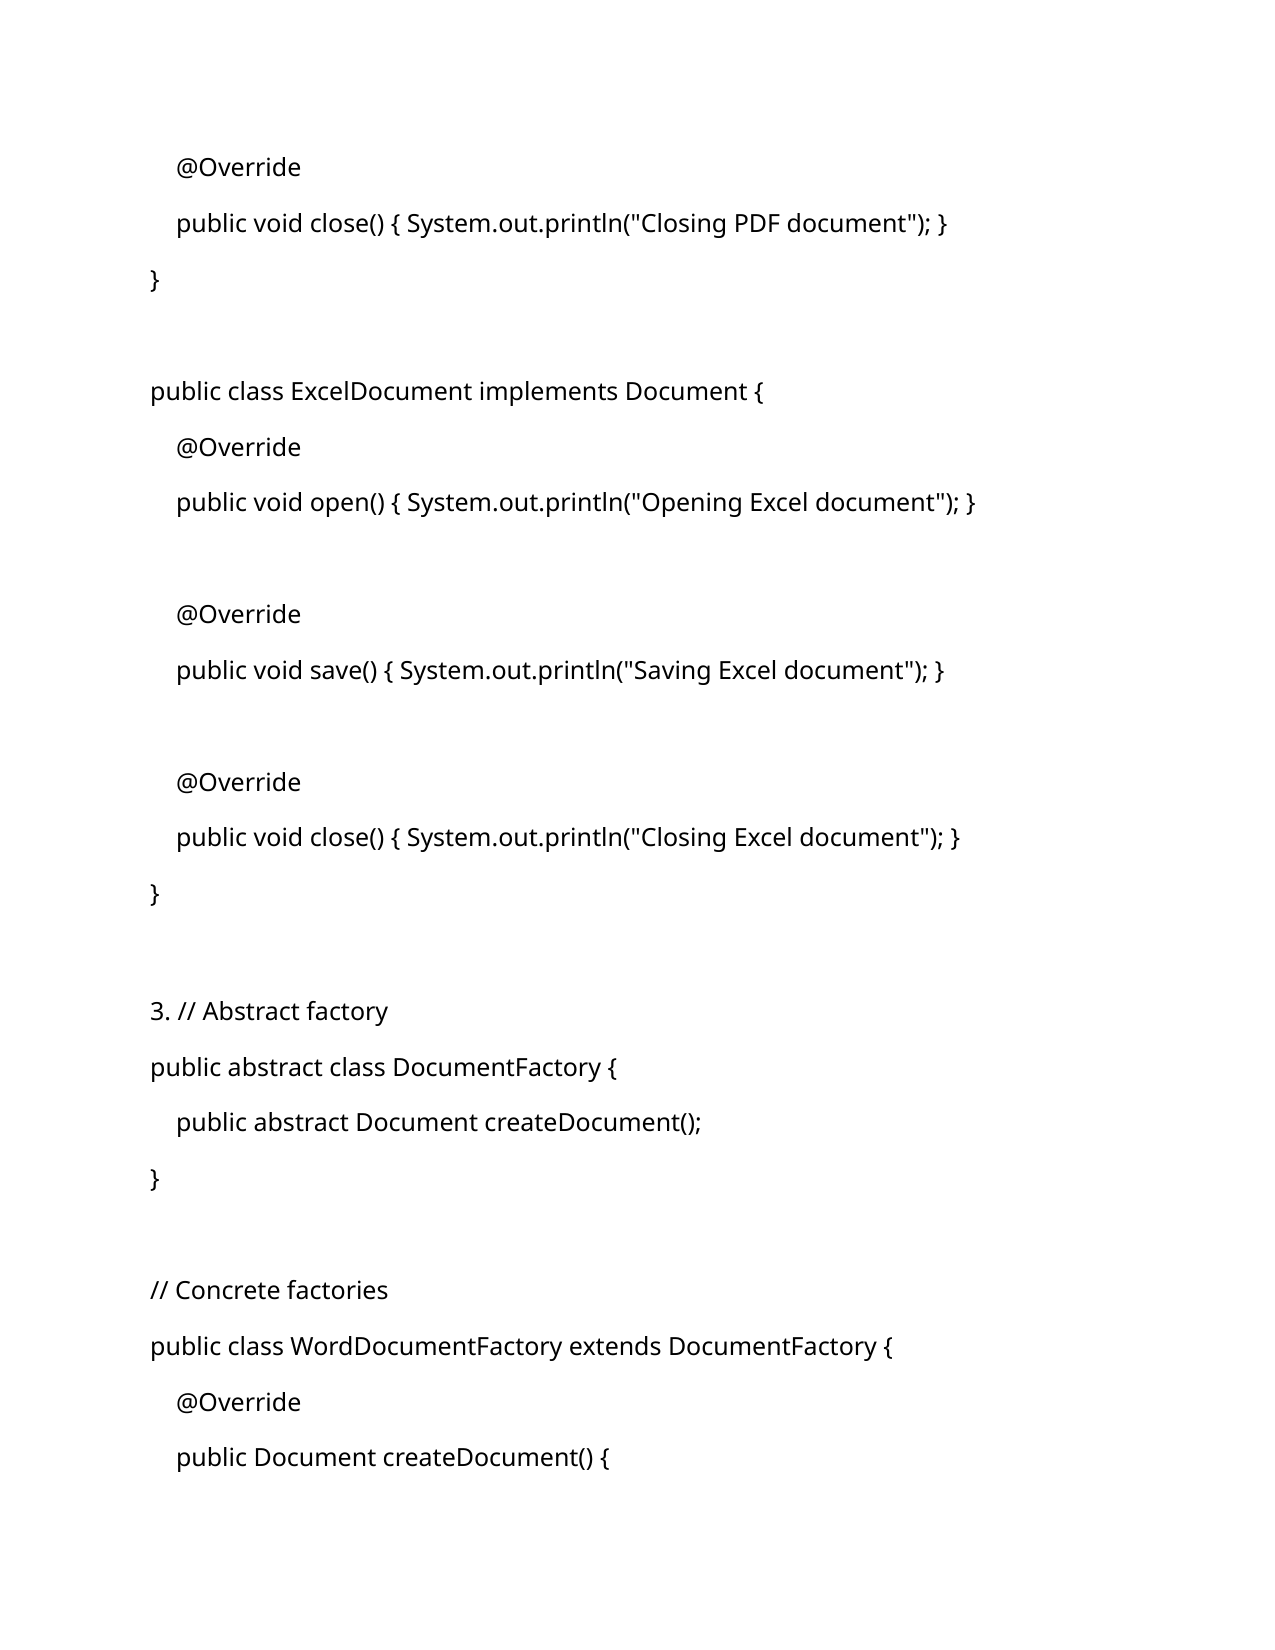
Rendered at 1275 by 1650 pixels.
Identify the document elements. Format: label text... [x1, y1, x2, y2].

text public abstract class DocumentFactory { [150, 1049, 1125, 1083]
text @Override [150, 1384, 1125, 1418]
text public void close() { System.out.println("Closing Excel document"); } [150, 820, 1125, 854]
text public abstract Document createDocument(); [150, 1105, 1125, 1139]
text public Document createDocument() { [150, 1440, 1125, 1474]
text @Override [150, 764, 1125, 798]
text // Concrete factories [150, 1272, 1125, 1307]
text public void close() { System.out.println("Closing PDF document"); } [150, 206, 1125, 240]
text @Override [150, 597, 1125, 631]
text public void save() { System.out.println("Saving Excel document"); } [150, 652, 1125, 687]
text public class WordDocumentFactory extends DocumentFactory { [150, 1328, 1125, 1362]
text } [150, 1161, 1125, 1195]
text } 3. // Abstract factory [150, 876, 1125, 1027]
text public class ExcelDocument implements Document { [150, 373, 1125, 407]
text @Override [150, 150, 1125, 184]
text @Override [150, 429, 1125, 463]
text public void open() { System.out.println("Opening Excel document"); } [150, 485, 1125, 519]
text } [150, 262, 1125, 296]
